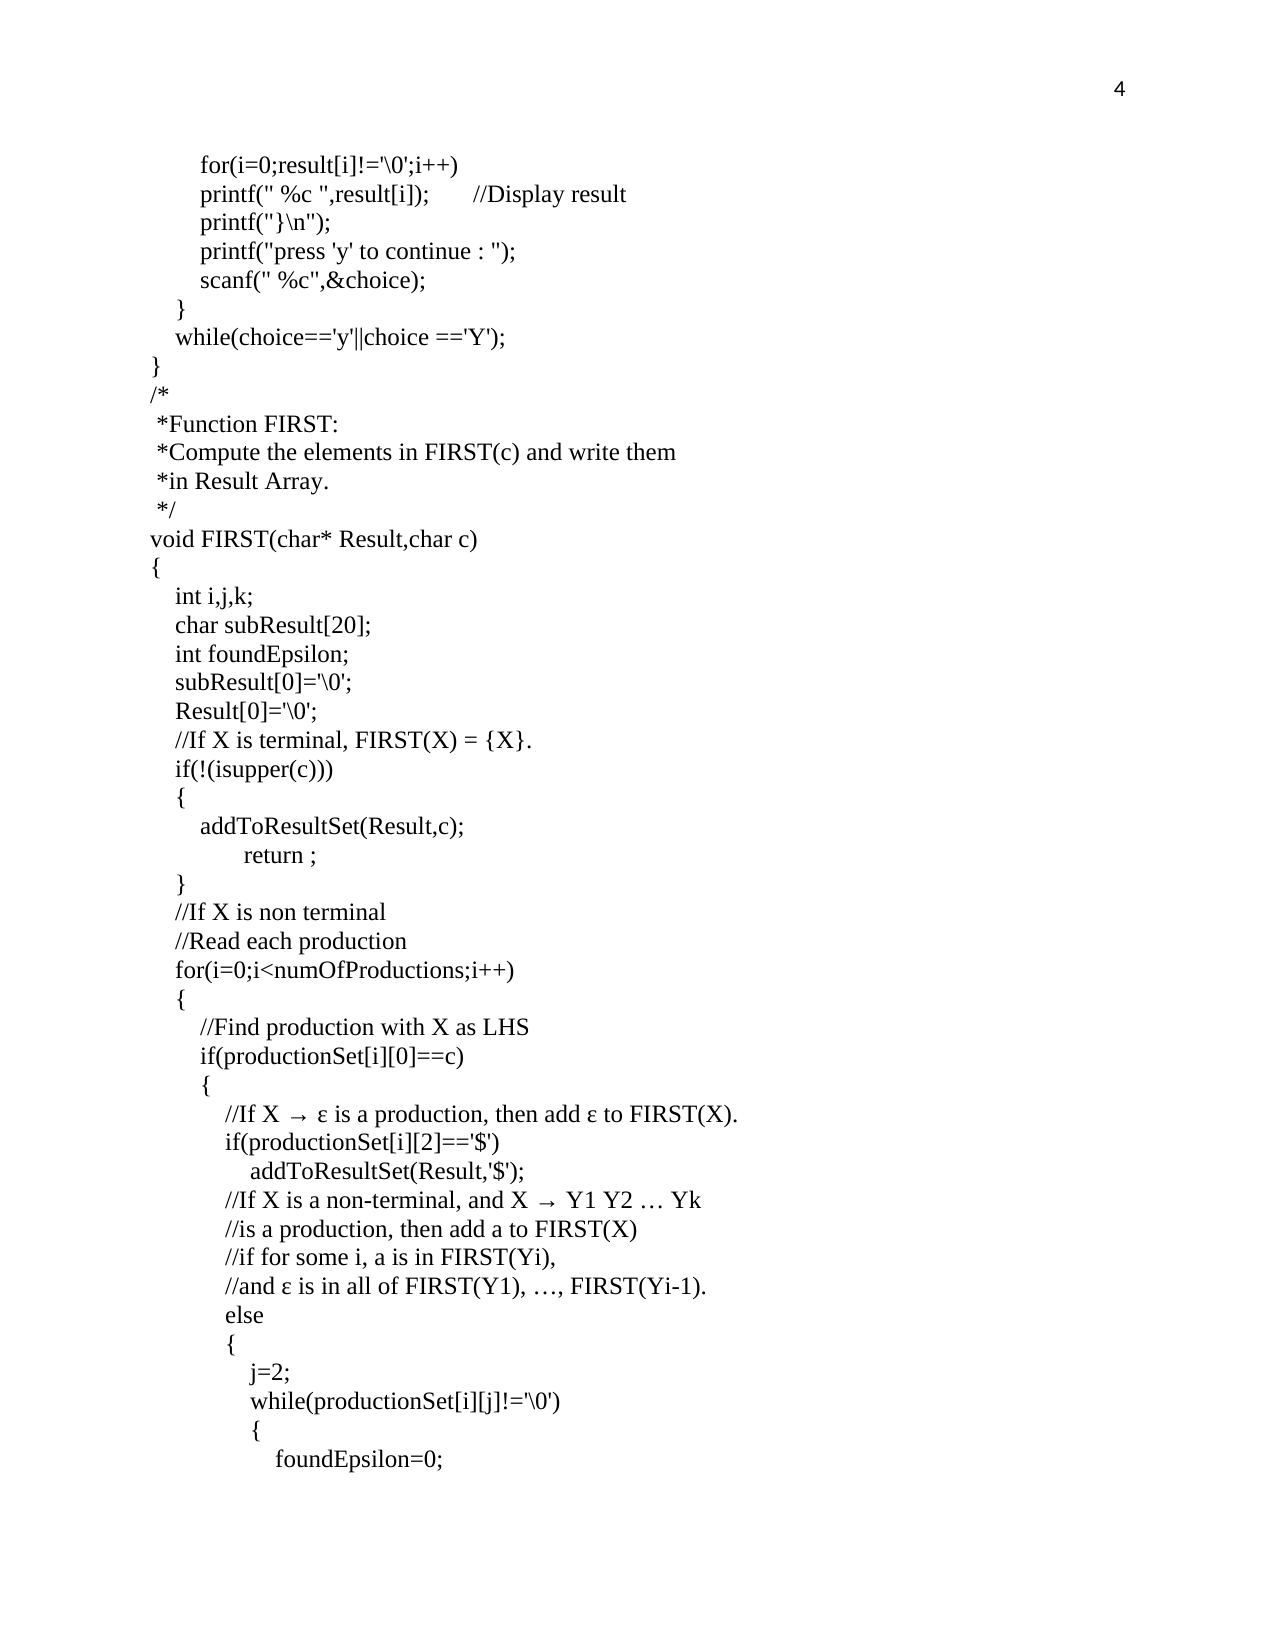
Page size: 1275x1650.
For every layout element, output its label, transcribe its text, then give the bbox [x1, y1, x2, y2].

text j=2; [150, 1357, 1125, 1386]
text */ [150, 495, 1125, 524]
text //If X is terminal, FIRST(X) = {X}. [150, 725, 1125, 754]
text { [150, 1329, 1125, 1357]
text subResult[0]='\0'; [150, 667, 1125, 696]
text //If X is a non-terminal, and X → Y1 Y2 … Yk [150, 1185, 1125, 1214]
text else [150, 1300, 1125, 1329]
text for(i=0;result[i]!='\0';i++) [150, 150, 1125, 179]
text if(productionSet[i][2]=='$') [150, 1127, 1125, 1156]
text addToResultSet(Result,'$'); [150, 1156, 1125, 1185]
text if(!(isupper(c))) [150, 754, 1125, 782]
text //If X → ε is a production, then add ε to FIRST(X). [150, 1099, 1125, 1127]
text return ; [150, 840, 1125, 869]
text } [150, 294, 1125, 322]
text { [150, 984, 1125, 1012]
text void FIRST(char* Result,char c) [150, 524, 1125, 552]
text /* [150, 380, 1125, 409]
text Result[0]='\0'; [150, 696, 1125, 725]
text char subResult[20]; [150, 610, 1125, 639]
text { [150, 1070, 1125, 1099]
text int i,j,k; [150, 581, 1125, 610]
text scanf(" %c",&choice); [150, 265, 1125, 294]
text //Find production with X as LHS [150, 1012, 1125, 1041]
text if(productionSet[i][0]==c) [150, 1041, 1125, 1070]
text *in Result Array. [150, 466, 1125, 495]
text //and ε is in all of FIRST(Y1), …, FIRST(Yi-1). [150, 1271, 1125, 1300]
text printf("}\n"); [150, 207, 1125, 236]
text for(i=0;i<numOfProductions;i++) [150, 955, 1125, 984]
text //is a production, then add a to FIRST(X) [150, 1214, 1125, 1242]
text foundEpsilon=0; [150, 1444, 1125, 1472]
text } [150, 869, 1125, 897]
text addToResultSet(Result,c); [150, 811, 1125, 840]
text } [150, 351, 1125, 380]
text printf(" %c ",result[i]); //Display result [150, 179, 1125, 207]
text { [150, 1415, 1125, 1444]
text //If X is non terminal [150, 897, 1125, 926]
text //if for some i, a is in FIRST(Yi), [150, 1242, 1125, 1271]
text while(productionSet[i][j]!='\0') [150, 1386, 1125, 1415]
text int foundEpsilon; [150, 639, 1125, 667]
text //Read each production [150, 926, 1125, 955]
text *Function FIRST: [150, 409, 1125, 437]
text *Compute the elements in FIRST(c) and write them [150, 437, 1125, 466]
text { [150, 782, 1125, 811]
text { [150, 552, 1125, 581]
text printf("press 'y' to continue : "); [150, 236, 1125, 265]
text while(choice=='y'||choice =='Y'); [150, 322, 1125, 351]
